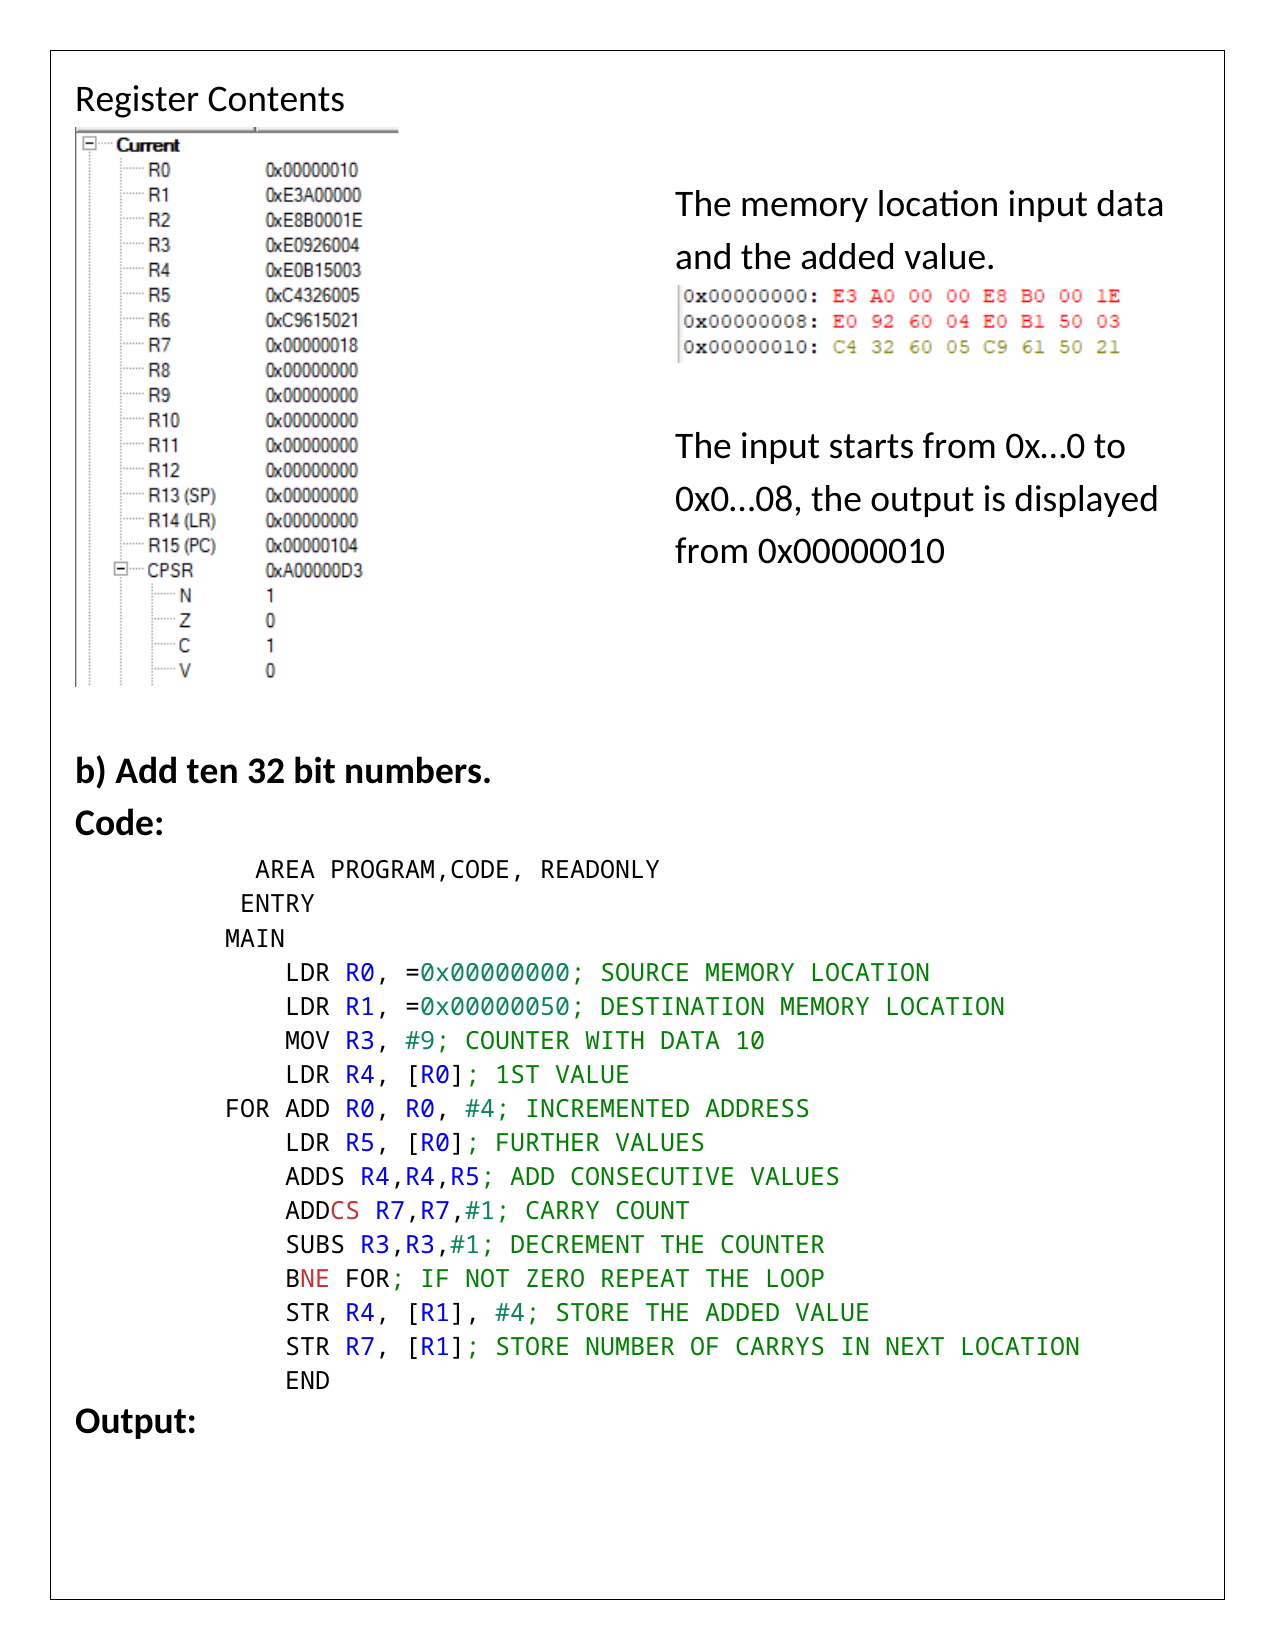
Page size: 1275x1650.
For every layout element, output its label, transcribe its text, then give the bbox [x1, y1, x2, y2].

picture [75, 127, 399, 687]
text Code: [75, 799, 1200, 845]
text ADDS R4,R4,R5; ADD CONSECUTIVE VALUES [225, 1159, 1200, 1193]
text FOR ADD R0, R0, #4; INCREMENTED ADDRESS [225, 1091, 1200, 1124]
text STR R7, [R1]; STORE NUMBER OF CARRYS IN NEXT LOCATION [225, 1329, 1200, 1363]
text LDR R0, =0x00000000; SOURCE MEMORY LOCATION [225, 954, 1200, 988]
picture [675, 285, 1139, 363]
text Output: [75, 1397, 1200, 1443]
text LDR R1, =0x00000050; DESTINATION MEMORY LOCATION [225, 988, 1200, 1022]
text LDR R5, [R0]; FURTHER VALUES [225, 1124, 1200, 1159]
text AREA PROGRAM,CODE, READONLY [225, 852, 1200, 886]
text The memory location input data and the added value. [675, 180, 1200, 279]
text Register Contents [75, 75, 1200, 121]
text ADDCS R7,R7,#1; CARRY COUNT [225, 1193, 1200, 1227]
text ENTRY [225, 886, 1200, 920]
text BNE FOR; IF NOT ZERO REPEAT THE LOOP [225, 1261, 1200, 1295]
text STR R4, [R1], #4; STORE THE ADDED VALUE [225, 1295, 1200, 1329]
text The input starts from 0x…0 to 0x0…08, the output is displayed from 0x00000010 [675, 422, 1200, 573]
text b) Add ten 32 bit numbers. [75, 747, 1200, 792]
text END [225, 1363, 1200, 1397]
text MAIN [225, 920, 1200, 954]
text MOV R3, #9; COUNTER WITH DATA 10 [225, 1022, 1200, 1056]
text LDR R4, [R0]; 1ST VALUE [225, 1056, 1200, 1091]
text SUBS R3,R3,#1; DECREMENT THE COUNTER [225, 1227, 1200, 1261]
